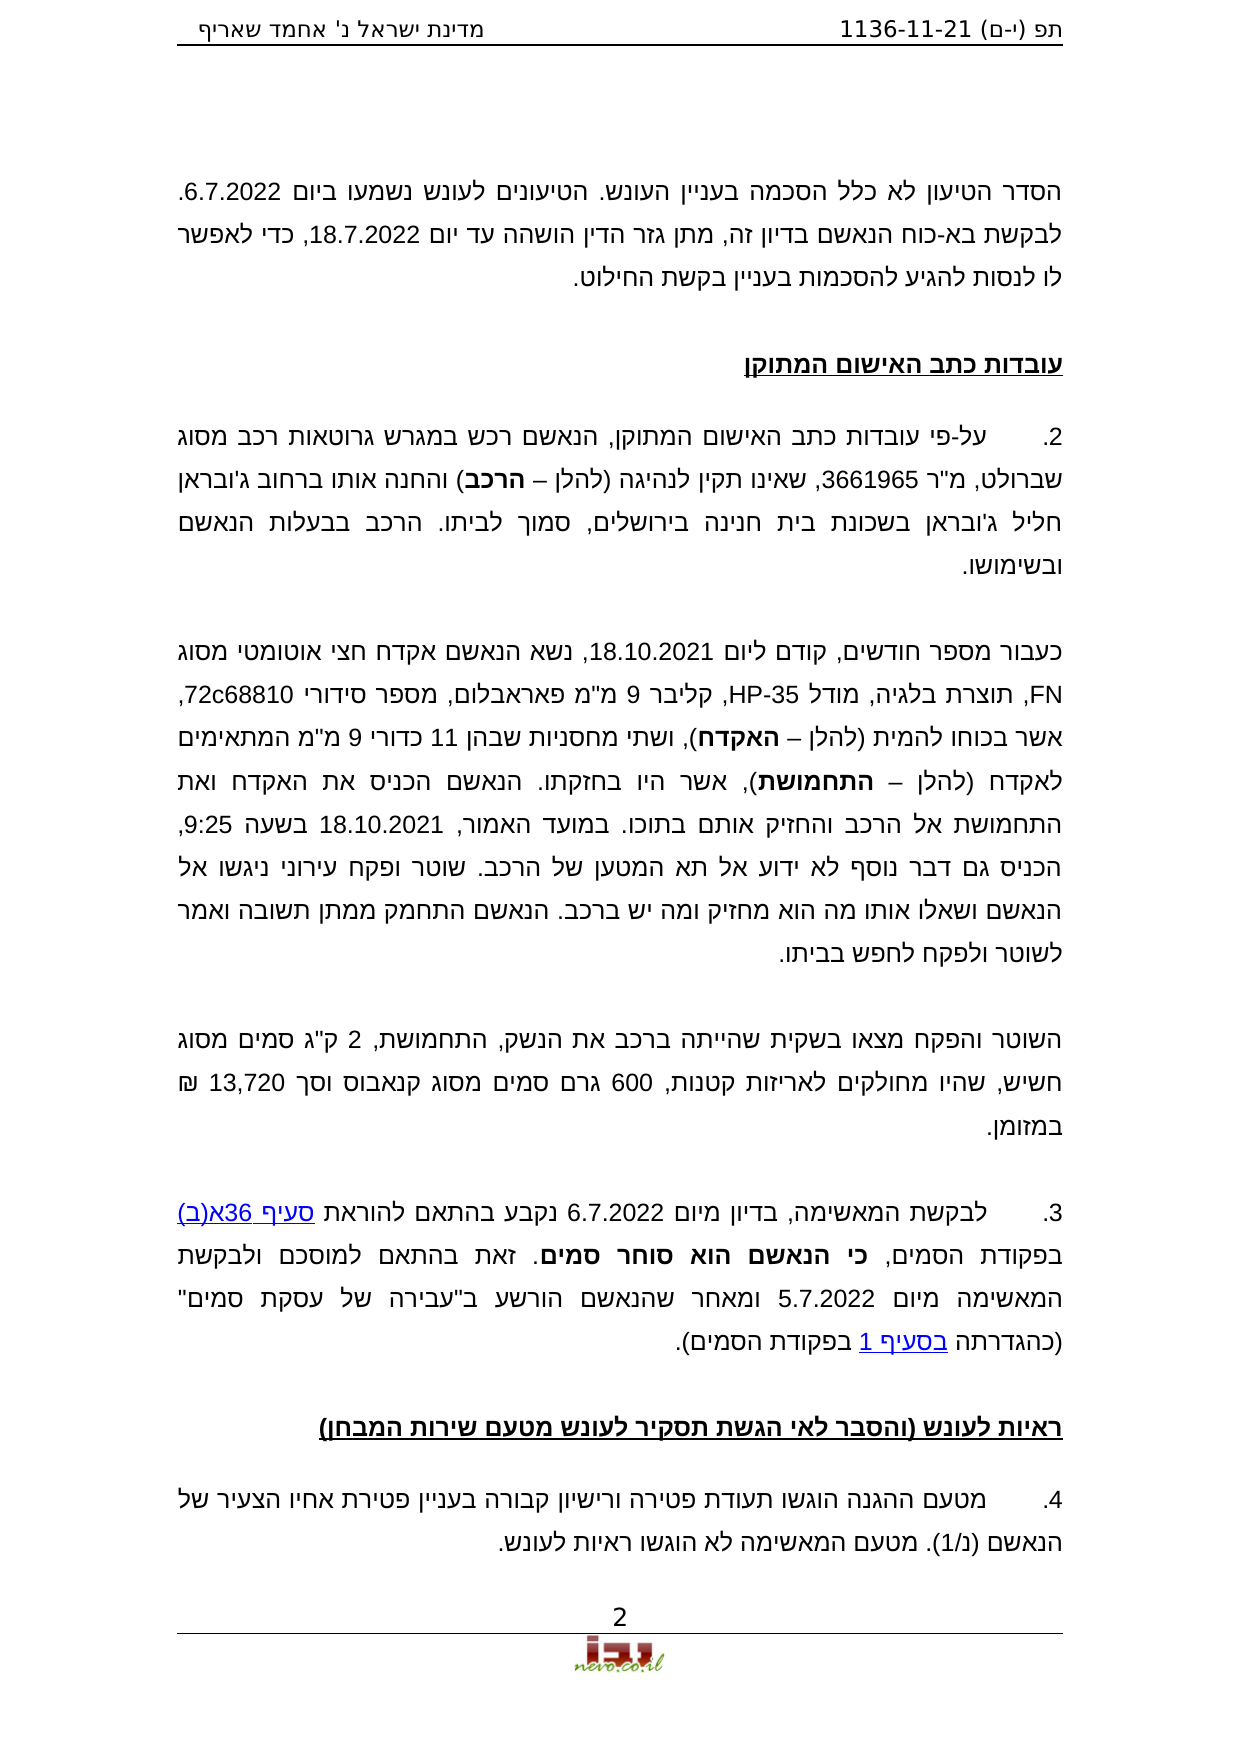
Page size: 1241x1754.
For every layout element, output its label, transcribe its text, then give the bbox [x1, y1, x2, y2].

text הסדר הטיעון לא כלל הסכמה בעניין העונש. הטיעונים לעונש נשמעו ביום 6.7.2022. לבקשת בא-כוח הנאשם בדיון זה, מתן גזר הדין הושהה עד יום 18.7.2022, כדי לאפשר לו לנסות להגיע להסכמות בעניין בקשת החילוט. [177, 177, 1063, 292]
text 3. לבקשת המאשימה, בדיון מיום 6.7.2022 נקבע בהתאם להוראת סעיף 36א(ב) בפקודת הסמים, כי הנאשם הוא סוחר סמים. זאת בהתאם למוסכם ולבקשת המאשימה מיום 5.7.2022 ומאחר שהנאשם הורשע ב"עבירה של עסקת סמים" (כהגדרתה בסעיף 1 בפקודת הסמים). [177, 1198, 1063, 1356]
text 2. על-פי עובדות כתב האישום המתוקן, הנאשם רכש במגרש גרוטאות רכב מסוג שברולט, מ"ר 3661965, שאינו תקין לנהיגה (להלן – הרכב) והחנה אותו ברחוב ג'ובראן חליל ג'ובראן בשכונת בית חנינה בירושלים, סמוך לביתו. הרכב בבעלות הנאשם ובשימושו. [177, 422, 1063, 580]
text כעבור מספר חודשים, קודם ליום 18.10.2021, נשא הנאשם אקדח חצי אוטומטי מסוג FN, תוצרת בלגיה, מודל HP-35, קליבר 9 מ"מ פאראבלום, מספר סידורי 72c68810, אשר בכוחו להמית (להלן – האקדח), ושתי מחסניות שבהן 11 כדורי 9 מ"מ המתאימים לאקדח (להלן – התחמושת), אשר היו בחזקתו. הנאשם הכניס את האקדח ואת התחמושת אל הרכב והחזיק אותם בתוכו. במועד האמור, 18.10.2021 בשעה 9:25, הכניס גם דבר נוסף לא ידוע אל תא המטען של הרכב. שוטר ופקח עירוני ניגשו אל הנאשם ושאלו אותו מה הוא מחזיק ומה יש ברכב. הנאשם התחמק ממתן תשובה ואמר לשוטר ולפקח לחפש בביתו. [177, 637, 1063, 968]
picture [574, 1635, 666, 1673]
text השוטר והפקח מצאו בשקית שהייתה ברכב את הנשק, התחמושת, 2 ק"ג סמים מסוג חשיש, שהיו מחולקים לאריזות קטנות, 600 גרם סמים מסוג קנאבוס וסך 13,720 ₪ במזומן. [177, 1025, 1063, 1140]
text ראיות לעונש (והסבר לאי הגשת תסקיר לעונש מטעם שירות המבחן) [177, 1413, 1063, 1442]
text עובדות כתב האישום המתוקן [177, 350, 1063, 378]
text 4. מטעם ההגנה הוגשו תעודת פטירה ורישיון קבורה בעניין פטירת אחיו הצעיר של הנאשם (נ/1). מטעם המאשימה לא הוגשו ראיות לעונש. [177, 1485, 1063, 1557]
